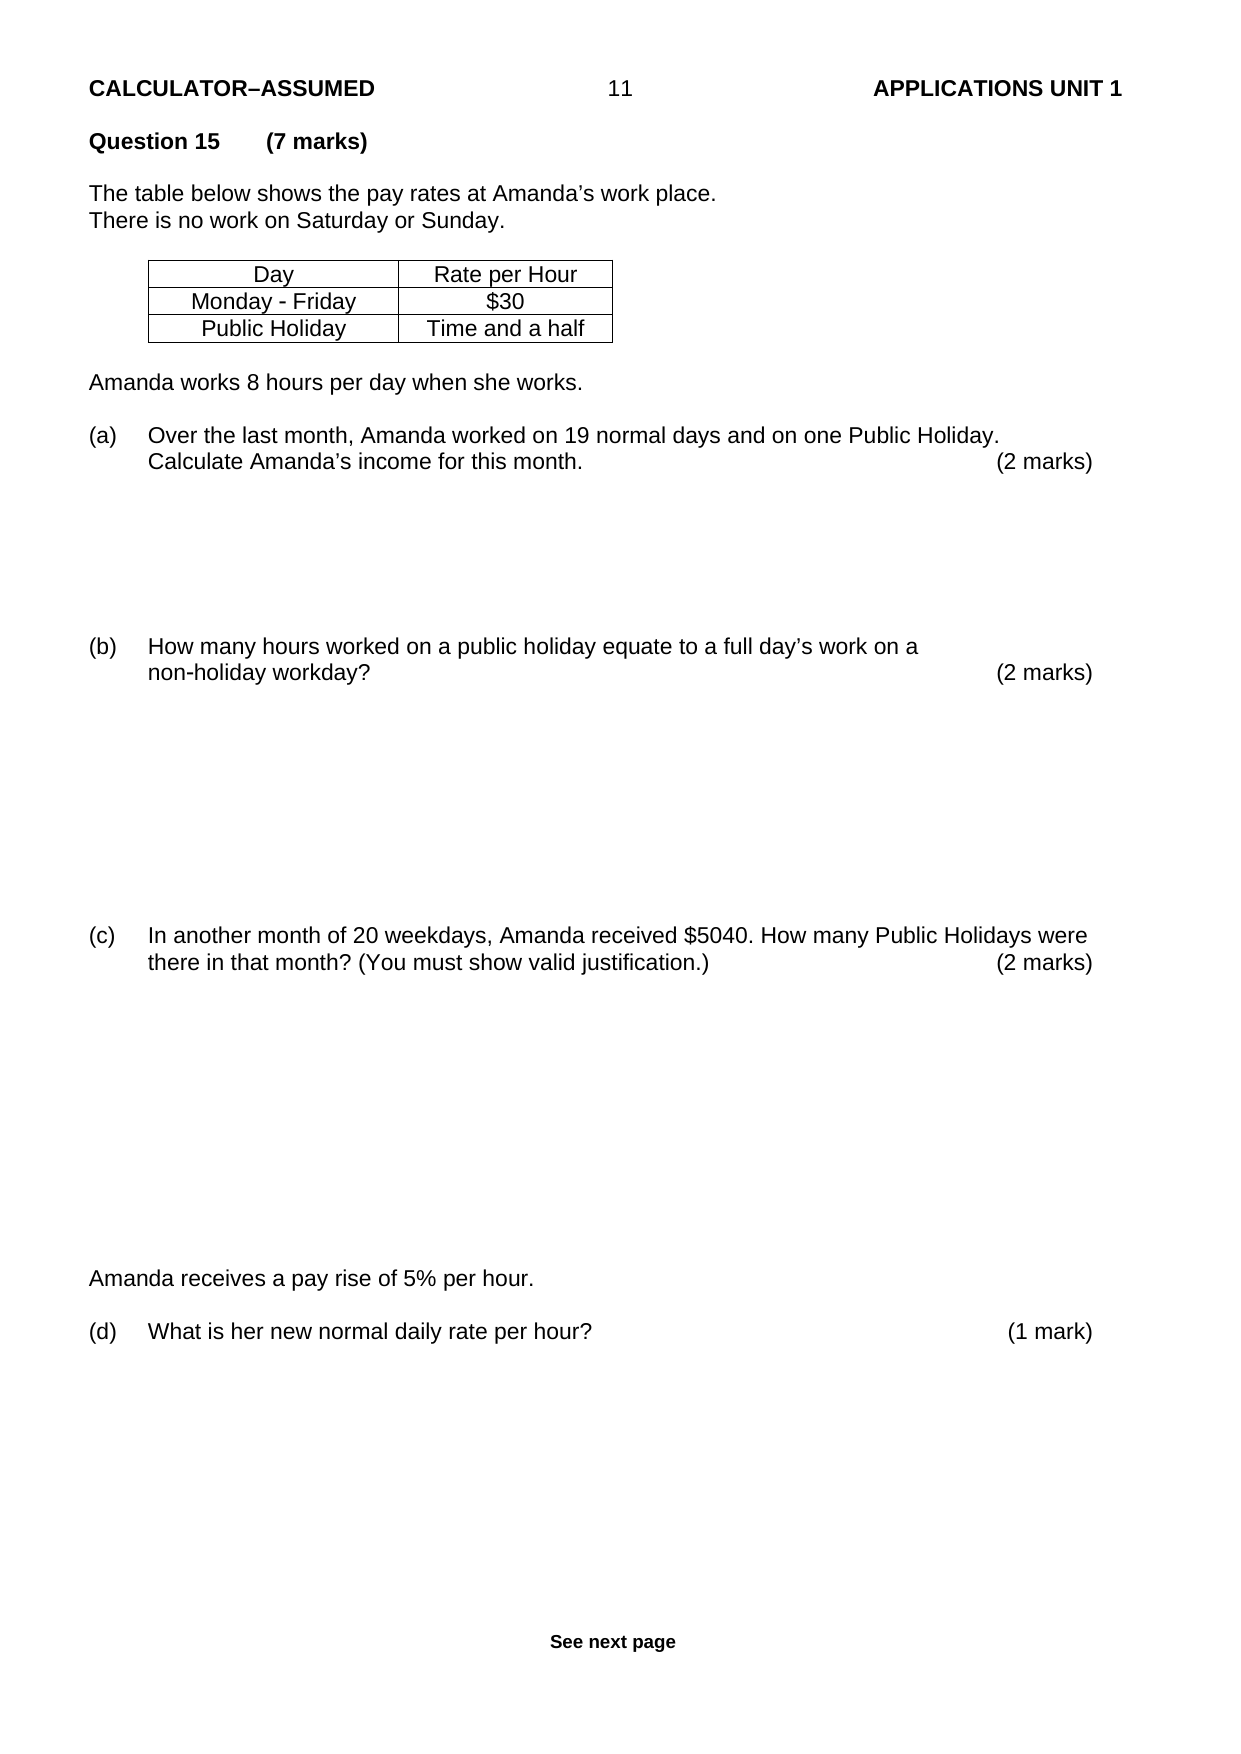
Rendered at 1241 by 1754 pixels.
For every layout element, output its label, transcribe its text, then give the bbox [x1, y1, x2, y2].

text Question 15 (7 marks) [89, 128, 1137, 154]
table_header Day [149, 261, 398, 287]
text (a) Over the last month, Amanda worked on 19 normal days and on one Public Holiday. [89, 422, 1137, 448]
text Amanda receives a pay rise of 5% per hour. [89, 1265, 1137, 1291]
text (c) In another month of 20 weekdays, Amanda received $5040. How many Public Holidays were [89, 922, 1137, 949]
text The table below shows the pay rates at Amanda’s work place. [89, 180, 1137, 207]
text (b) How many hours worked on a public holiday equate to a full day’s work on a [89, 633, 1137, 659]
text Calculate Amanda’s income for this month. (2 marks) [89, 448, 1137, 474]
text Amanda works 8 hours per day when she works. [89, 369, 1137, 395]
text (d) What is her new normal daily rate per hour? (1 mark) [89, 1318, 1137, 1344]
table_cell Time and a half [399, 315, 612, 342]
text nonholiday workday? (2 marks) [89, 659, 1137, 685]
text There is no work on Saturday or Sunday. [89, 207, 1137, 233]
table_cell Public Holiday [149, 315, 398, 342]
table_cell $30 [399, 288, 612, 314]
text there in that month? (You must show valid justification.) (2 marks) [89, 949, 1137, 975]
table_header Rate per Hour [399, 261, 612, 287]
table_cell Monday Friday [149, 288, 398, 314]
